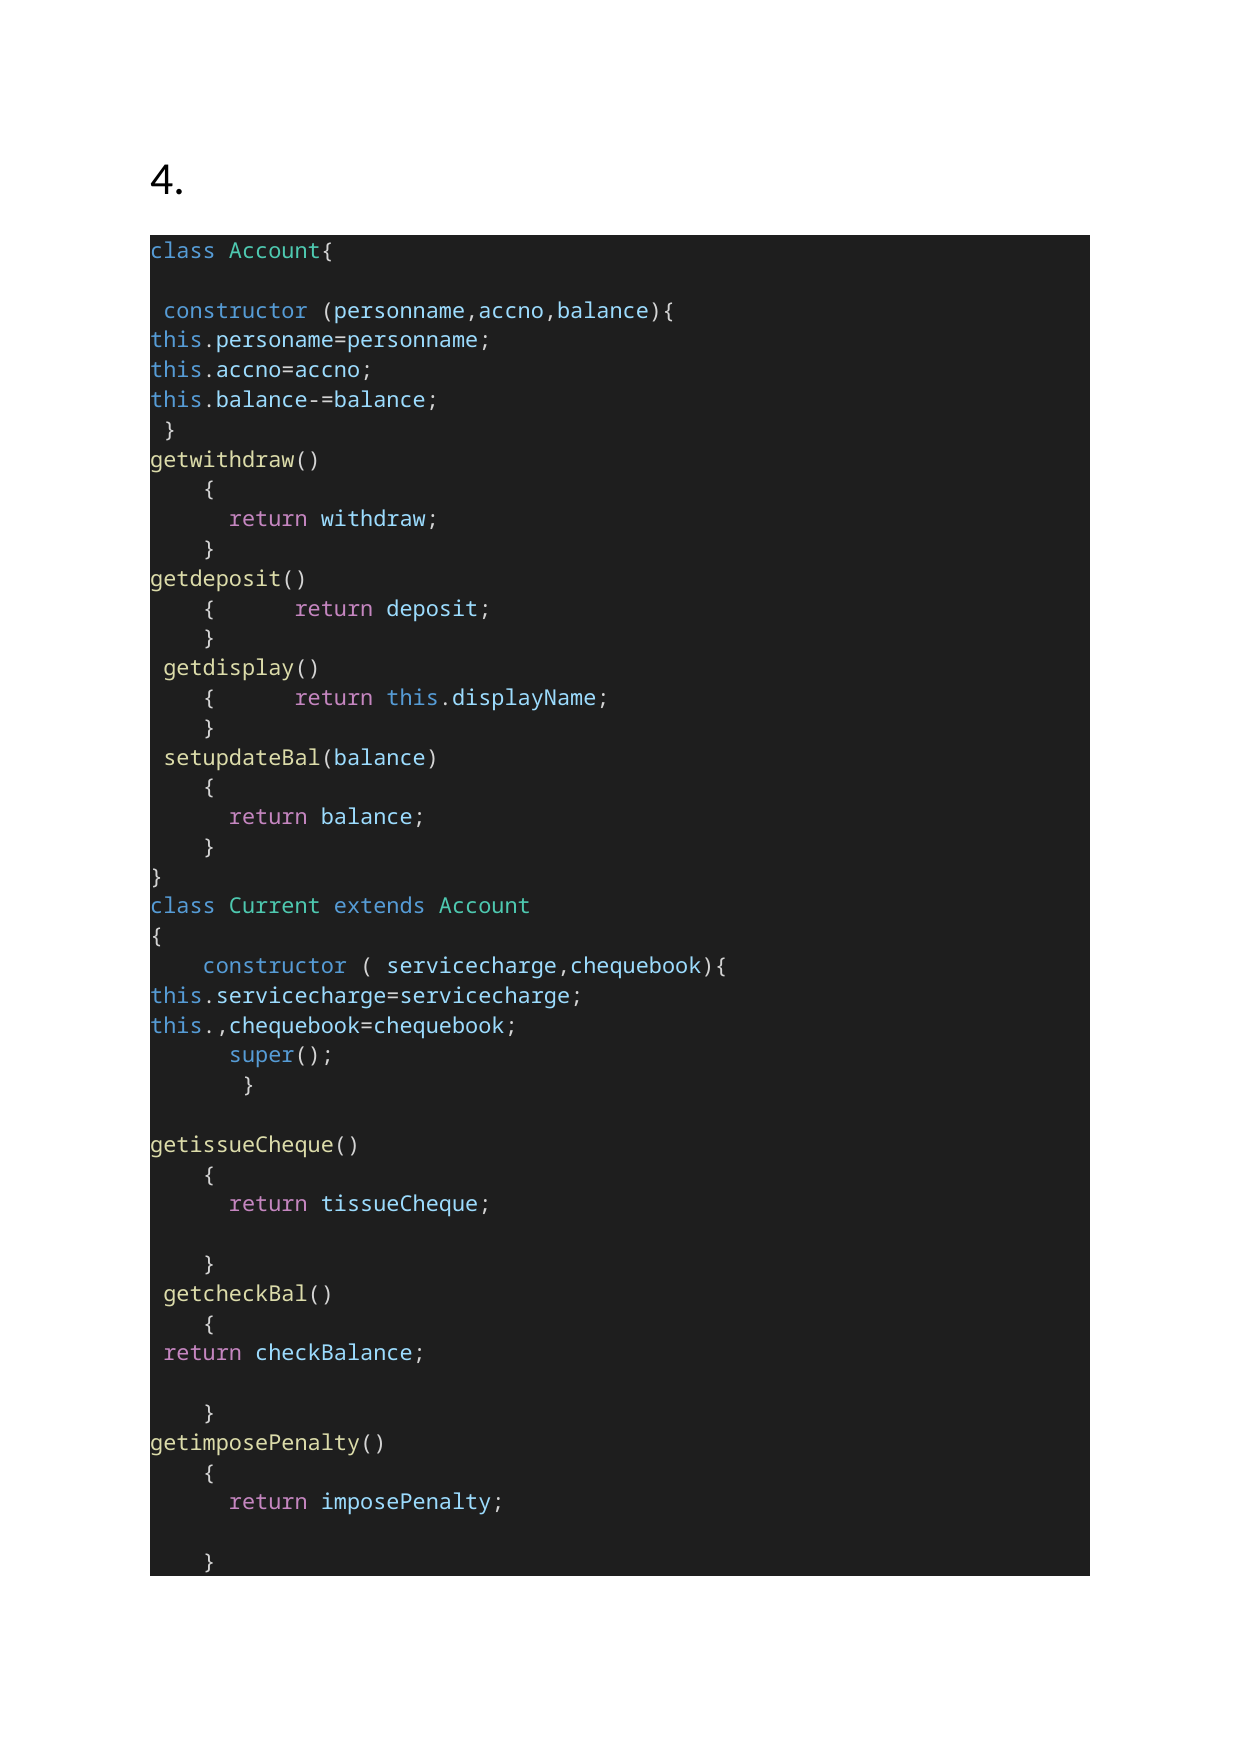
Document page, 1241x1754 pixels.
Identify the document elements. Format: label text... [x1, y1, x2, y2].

text } [150, 831, 1090, 861]
text { [150, 771, 1090, 801]
text this.,chequebook=chequebook; [150, 1010, 1090, 1039]
text this.personame=personname; [150, 324, 1090, 354]
text getwithdraw() [150, 444, 1090, 473]
text return imposePenalty; [150, 1486, 1090, 1516]
text { return deposit; [150, 593, 1090, 622]
text super(); [150, 1039, 1090, 1069]
text } [150, 622, 1090, 652]
text { [150, 1308, 1090, 1337]
text getissueCheque() [150, 1129, 1090, 1159]
text getdisplay() [150, 652, 1090, 682]
text 4. [150, 150, 1090, 206]
text getdeposit() [150, 563, 1090, 593]
text return withdraw; [150, 503, 1090, 533]
text class Current extends Account [150, 891, 1090, 920]
text class Account{ [150, 235, 1090, 265]
text { [150, 1159, 1090, 1188]
text } [150, 712, 1090, 742]
text } [150, 414, 1090, 444]
text getcheckBal() [150, 1278, 1090, 1308]
text } [150, 1069, 1090, 1099]
text return tissueCheque; [150, 1188, 1090, 1218]
text this.accno=accno; [150, 354, 1090, 384]
text { [150, 473, 1090, 503]
text this.balance-=balance; [150, 384, 1090, 414]
text getimposePenalty() [150, 1427, 1090, 1457]
text } [150, 1248, 1090, 1278]
text } [150, 861, 1090, 891]
text } [150, 1397, 1090, 1427]
text this.servicecharge=servicecharge; [150, 980, 1090, 1010]
text { [150, 1457, 1090, 1486]
text constructor (personname,accno,balance){ [150, 295, 1090, 324]
text } [150, 533, 1090, 563]
text { return this.displayName; [150, 682, 1090, 712]
text return balance; [150, 801, 1090, 831]
text { [150, 920, 1090, 950]
text constructor ( servicecharge,chequebook){ [150, 950, 1090, 980]
text setupdateBal(balance) [150, 742, 1090, 771]
text return checkBalance; [150, 1337, 1090, 1367]
text } [150, 1546, 1090, 1576]
